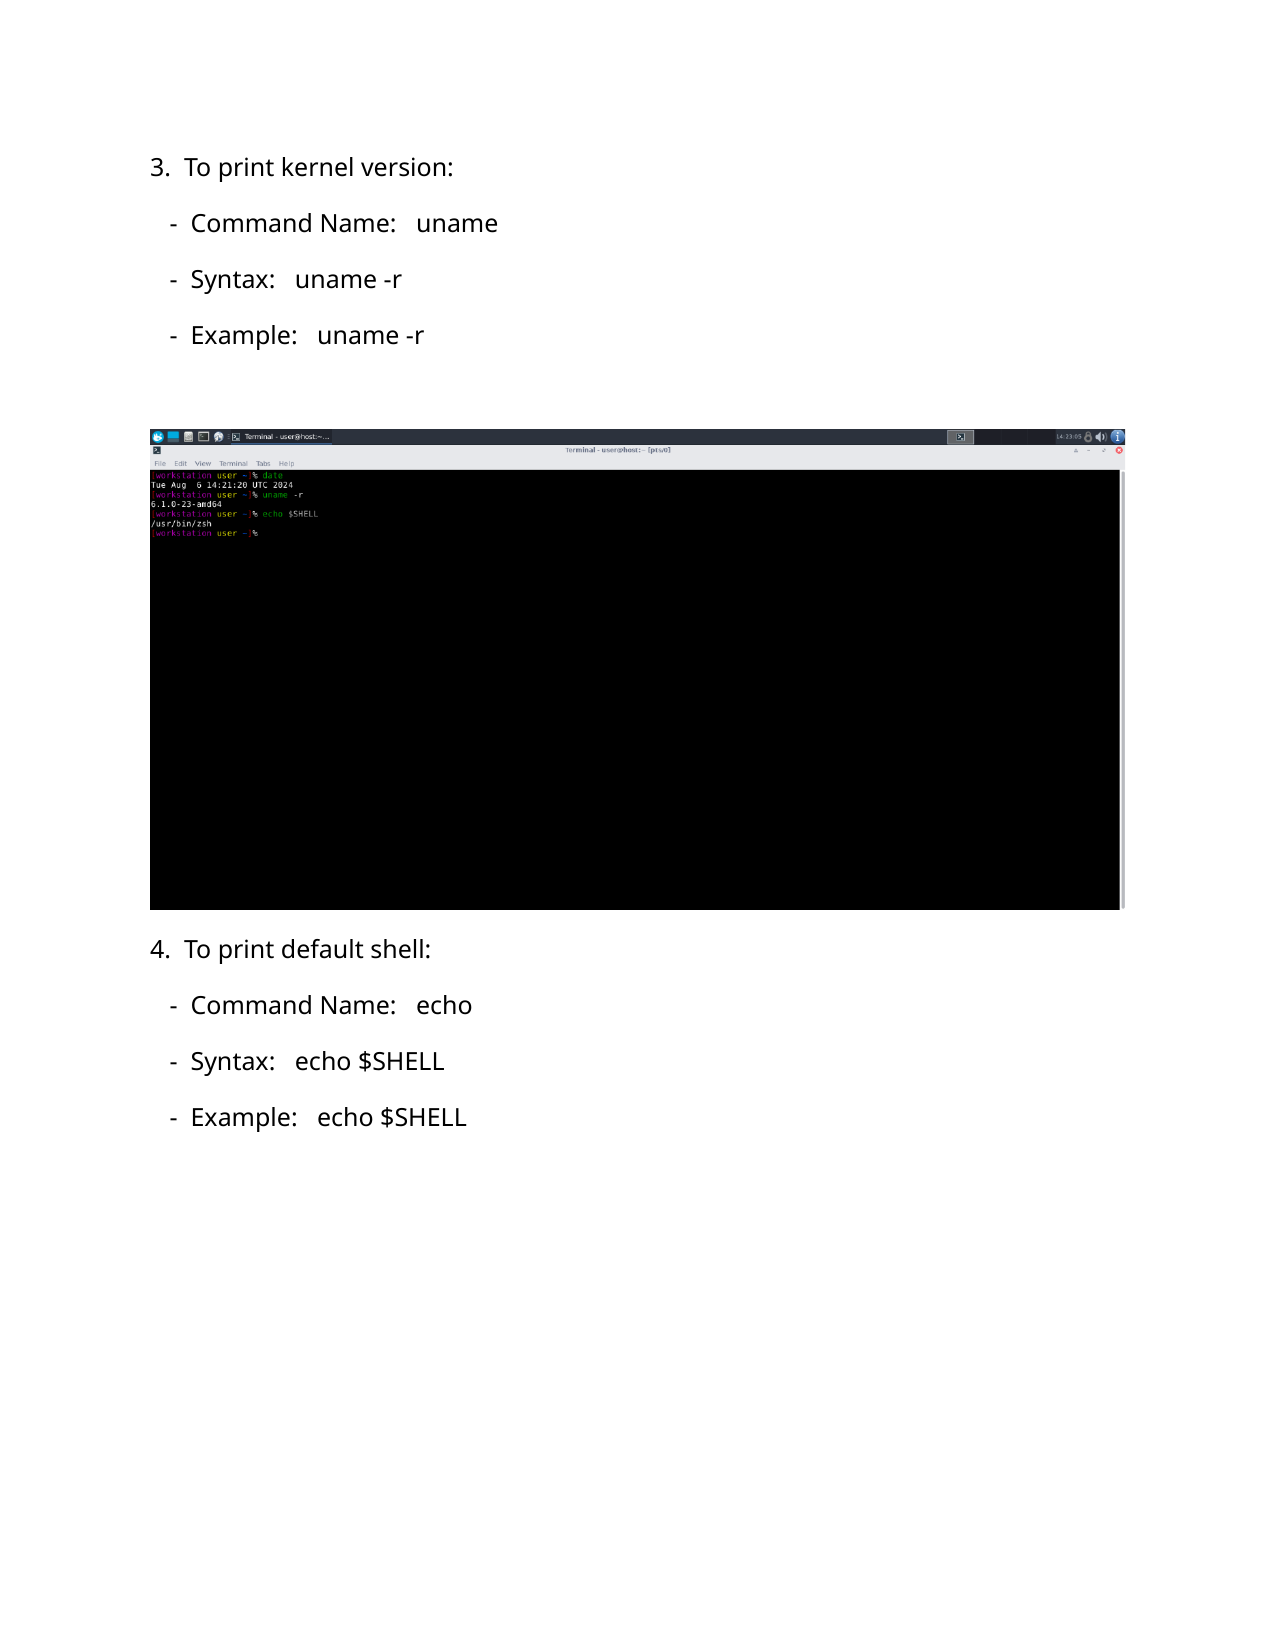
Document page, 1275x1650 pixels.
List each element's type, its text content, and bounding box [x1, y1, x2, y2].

text - Syntax: echo $SHELL [150, 1043, 1125, 1077]
text - Command Name: uname [150, 206, 1125, 240]
text - Syntax: uname -r [150, 262, 1125, 296]
text 3. To print kernel version: [150, 150, 1125, 184]
picture [150, 429, 1125, 910]
text 4. To print default shell: [150, 932, 1125, 966]
text - Command Name: echo [150, 988, 1125, 1022]
text - Example: uname -r [150, 317, 1125, 352]
text - Example: echo $SHELL [150, 1099, 1125, 1133]
